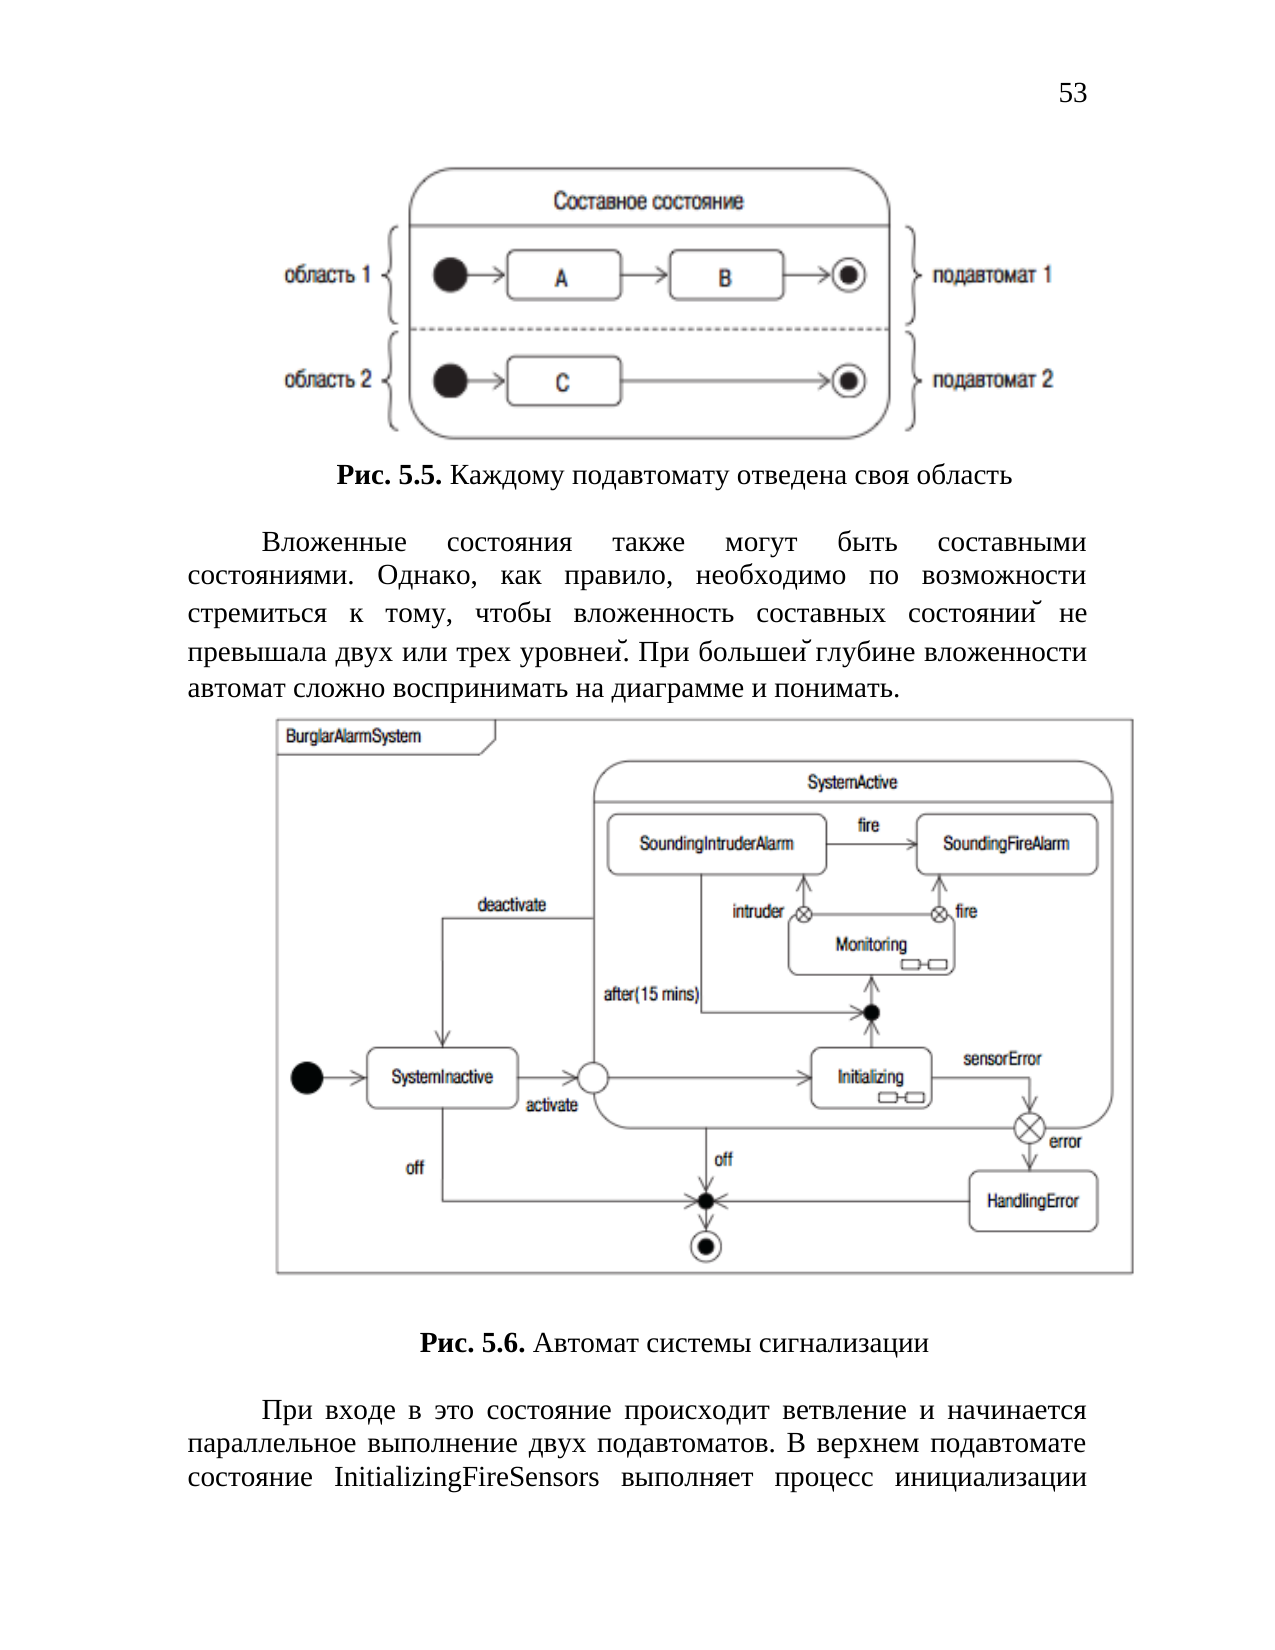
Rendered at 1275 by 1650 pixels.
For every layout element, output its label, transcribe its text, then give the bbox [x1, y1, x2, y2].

picture [261, 149, 1083, 457]
text Вложенные состояния также могут быть составными состояниями. Однако, как правило, необходимо по возможности стремиться к тому, чтобы вложенность составных состояний не превышала двух или трех уровней. При большей глубине вложенности автомат сложно воспринимать на диаграмме и понимать. [187, 524, 1087, 704]
picture [261, 703, 1152, 1292]
text Рис. 5.5. Каждому подавтомату отведена своя область [187, 457, 1087, 490]
text Рис. 5.6. Автомат системы сигнализации [187, 1325, 1087, 1358]
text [187, 1392, 1087, 1493]
